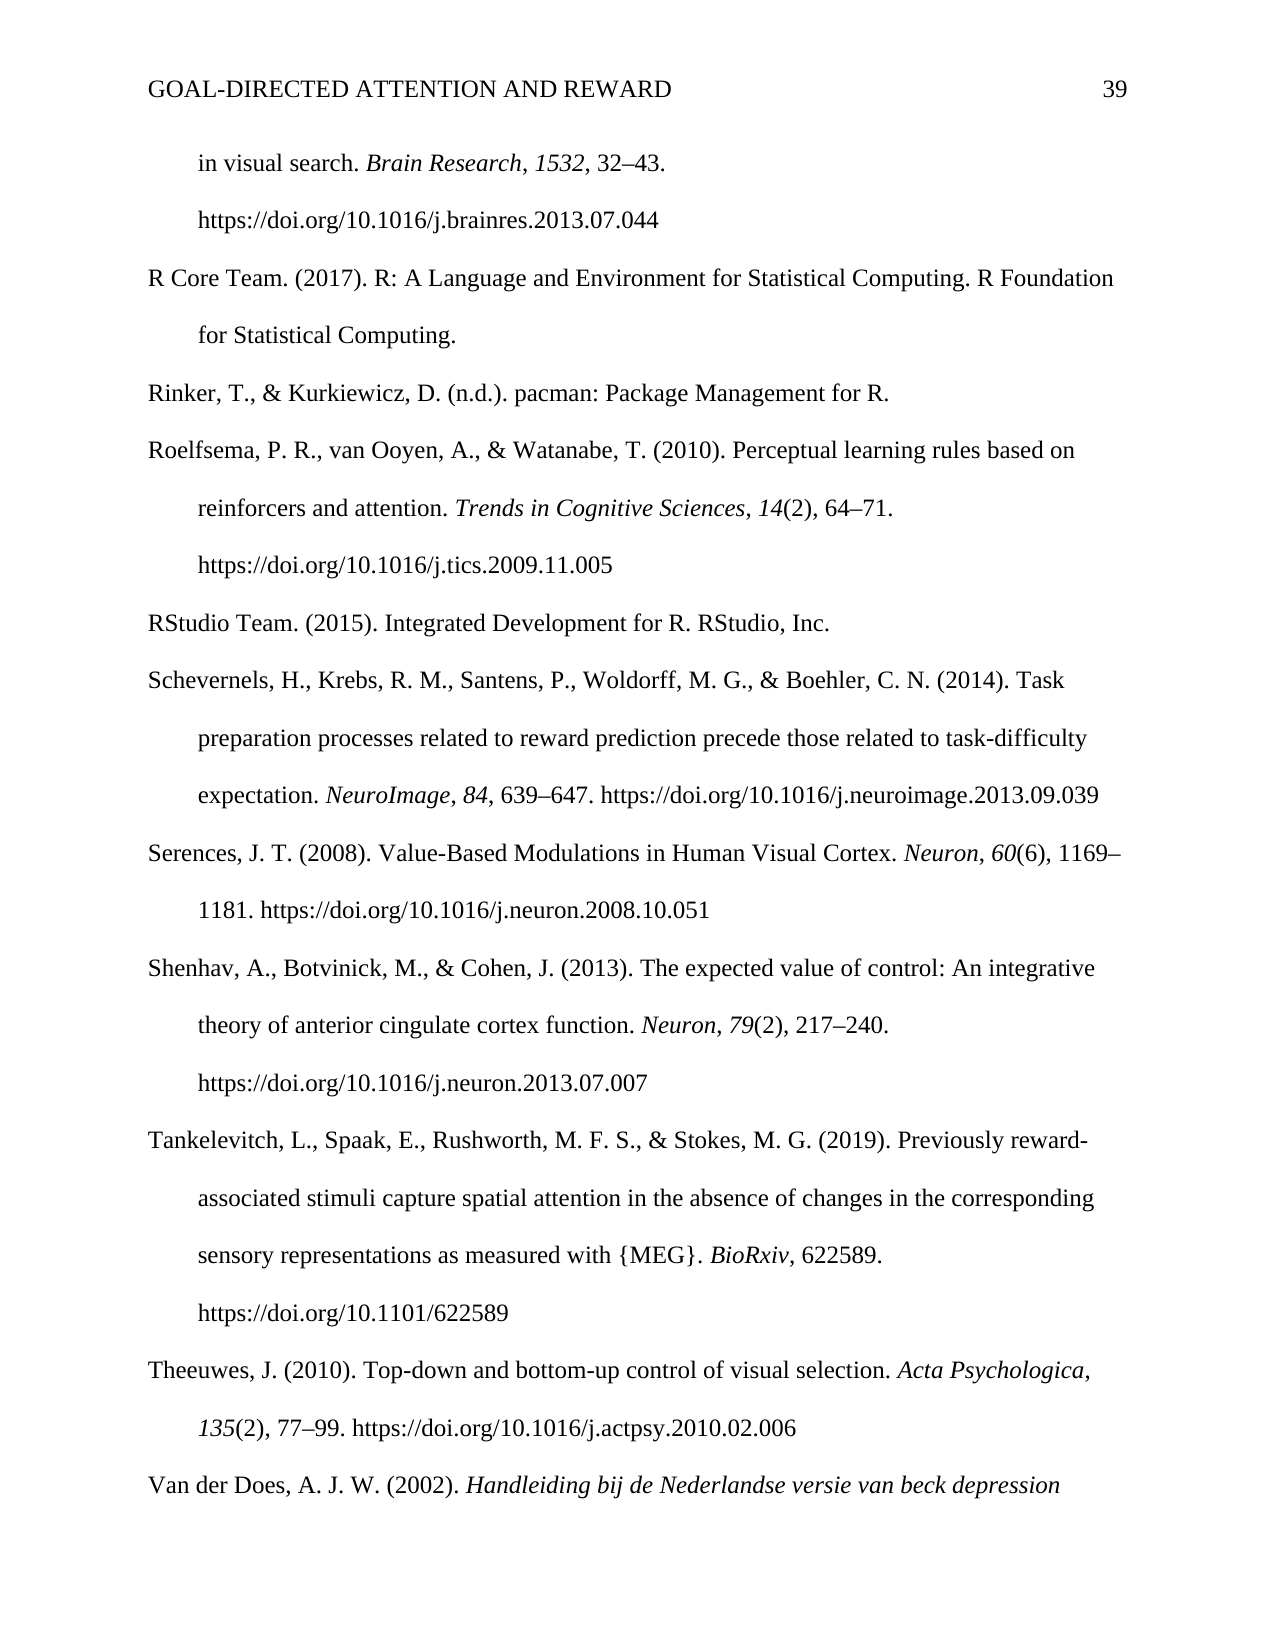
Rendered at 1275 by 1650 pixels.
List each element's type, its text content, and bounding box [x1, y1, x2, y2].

text RStudio Team. (2015). Integrated Development for R. RStudio, Inc. [148, 608, 1127, 636]
text R Core Team. (2017). R: A Language and Environment for Statistical Computing. R Foundation for Statistical Computing. [148, 263, 1127, 349]
text Rinker, T., & Kurkiewicz, D. (n.d.). pacman: Package Management for R. [148, 378, 1127, 406]
text Tankelevitch, L., Spaak, E., Rushworth, M. F. S., & Stokes, M. G. (2019). Previously reward-associated stimuli capture spatial attention in the absence of changes in the corresponding sensory representations as measured with {MEG}. BioRxiv, 622589. https://doi.org/10.1101/622589 [148, 1125, 1127, 1326]
text Serences, J. T. (2008). Value-Based Modulations in Human Visual Cortex. Neuron, 60(6), 1169–1181. https://doi.org/10.1016/j.neuron.2008.10.051 [148, 838, 1127, 924]
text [148, 1470, 1127, 1499]
text Shenhav, A., Botvinick, M., & Cohen, J. (2013). The expected value of control: An integrative theory of anterior cingulate cortex function. Neuron, 79(2), 217–240. https://doi.org/10.1016/j.neuron.2013.07.007 [148, 953, 1127, 1096]
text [148, 148, 1127, 234]
text Schevernels, H., Krebs, R. M., Santens, P., Woldorff, M. G., & Boehler, C. N. (2014). Task preparation processes related to reward prediction precede those related to task-difficulty expectation. NeuroImage, 84, 639–647. https://doi.org/10.1016/j.neuroimage.2013.09.039 [148, 665, 1127, 809]
